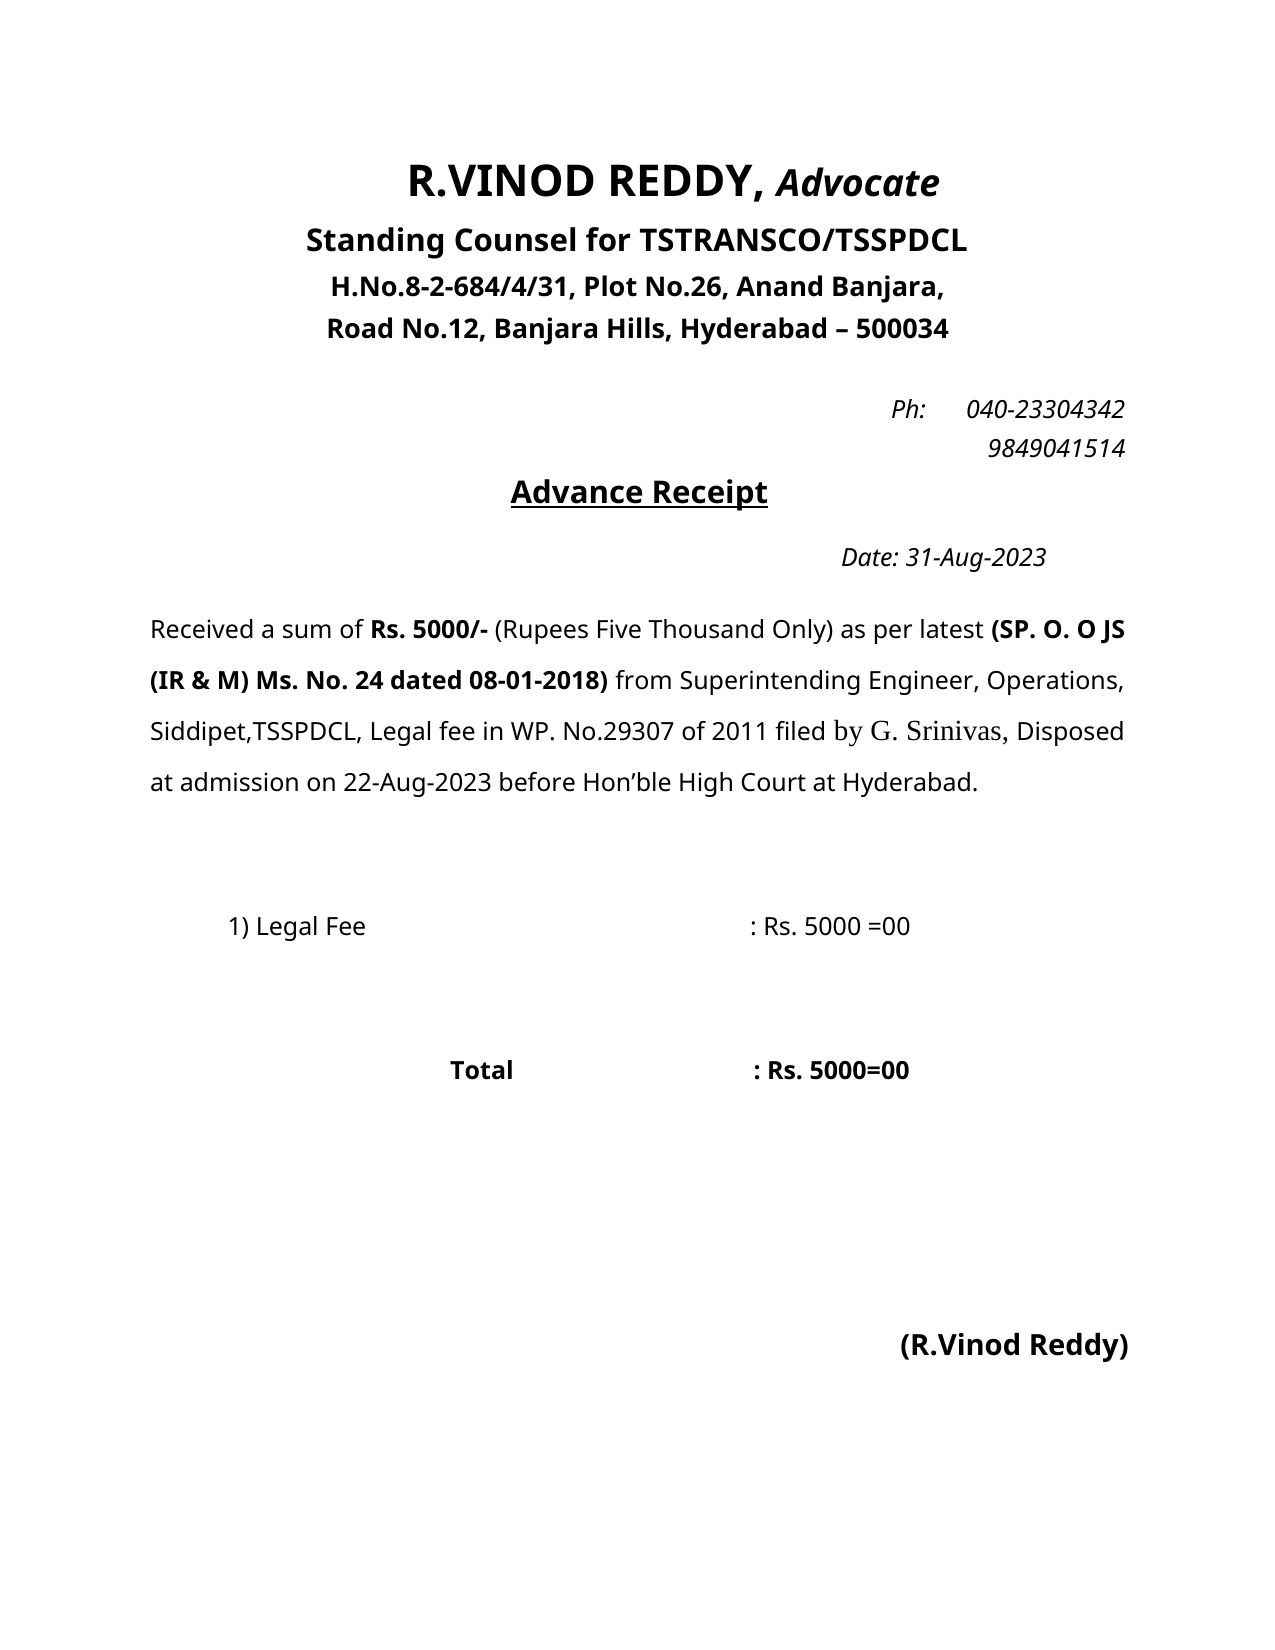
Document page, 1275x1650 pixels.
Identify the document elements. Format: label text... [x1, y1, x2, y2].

text 1) Legal Fee : Rs. 5000 =00 [227, 909, 1010, 943]
text Standing Counsel for TSTRANSCO/TSSPDCL [227, 218, 1047, 261]
text Road No.12, Banjara Hills, Hyderabad – 500034 [150, 310, 1125, 347]
text Received a sum of Rs. 5000/- (Rupees Five Thousand Only) as per latest (SP. O. O JS (IR & M) Ms. No. 24 dated 08-01-2018) from Superintending Engineer, Operations, Siddipet,TSSPDCL, Legal fee in WP. No.29307 of 2011 filed by G. Srinivas, Disposed at admission on 22-Aug-2023 before Hon’ble High Court at Hyderabad. [150, 611, 1125, 799]
text 9849041514 [150, 431, 1125, 464]
text Date: 31-Aug-2023 [227, 539, 1047, 573]
text H.No.8-2-684/4/31, Plot No.26, Anand Banjara, [150, 267, 1125, 304]
text R.VINOD REDDY, Advocate [227, 150, 1047, 209]
text Ph: 040-23304342 [150, 391, 1125, 425]
text Total : Rs. 5000=00 [377, 1052, 1010, 1087]
text (R.Vinod Reddy) [677, 1324, 1128, 1363]
text Advance Receipt [150, 470, 1128, 512]
